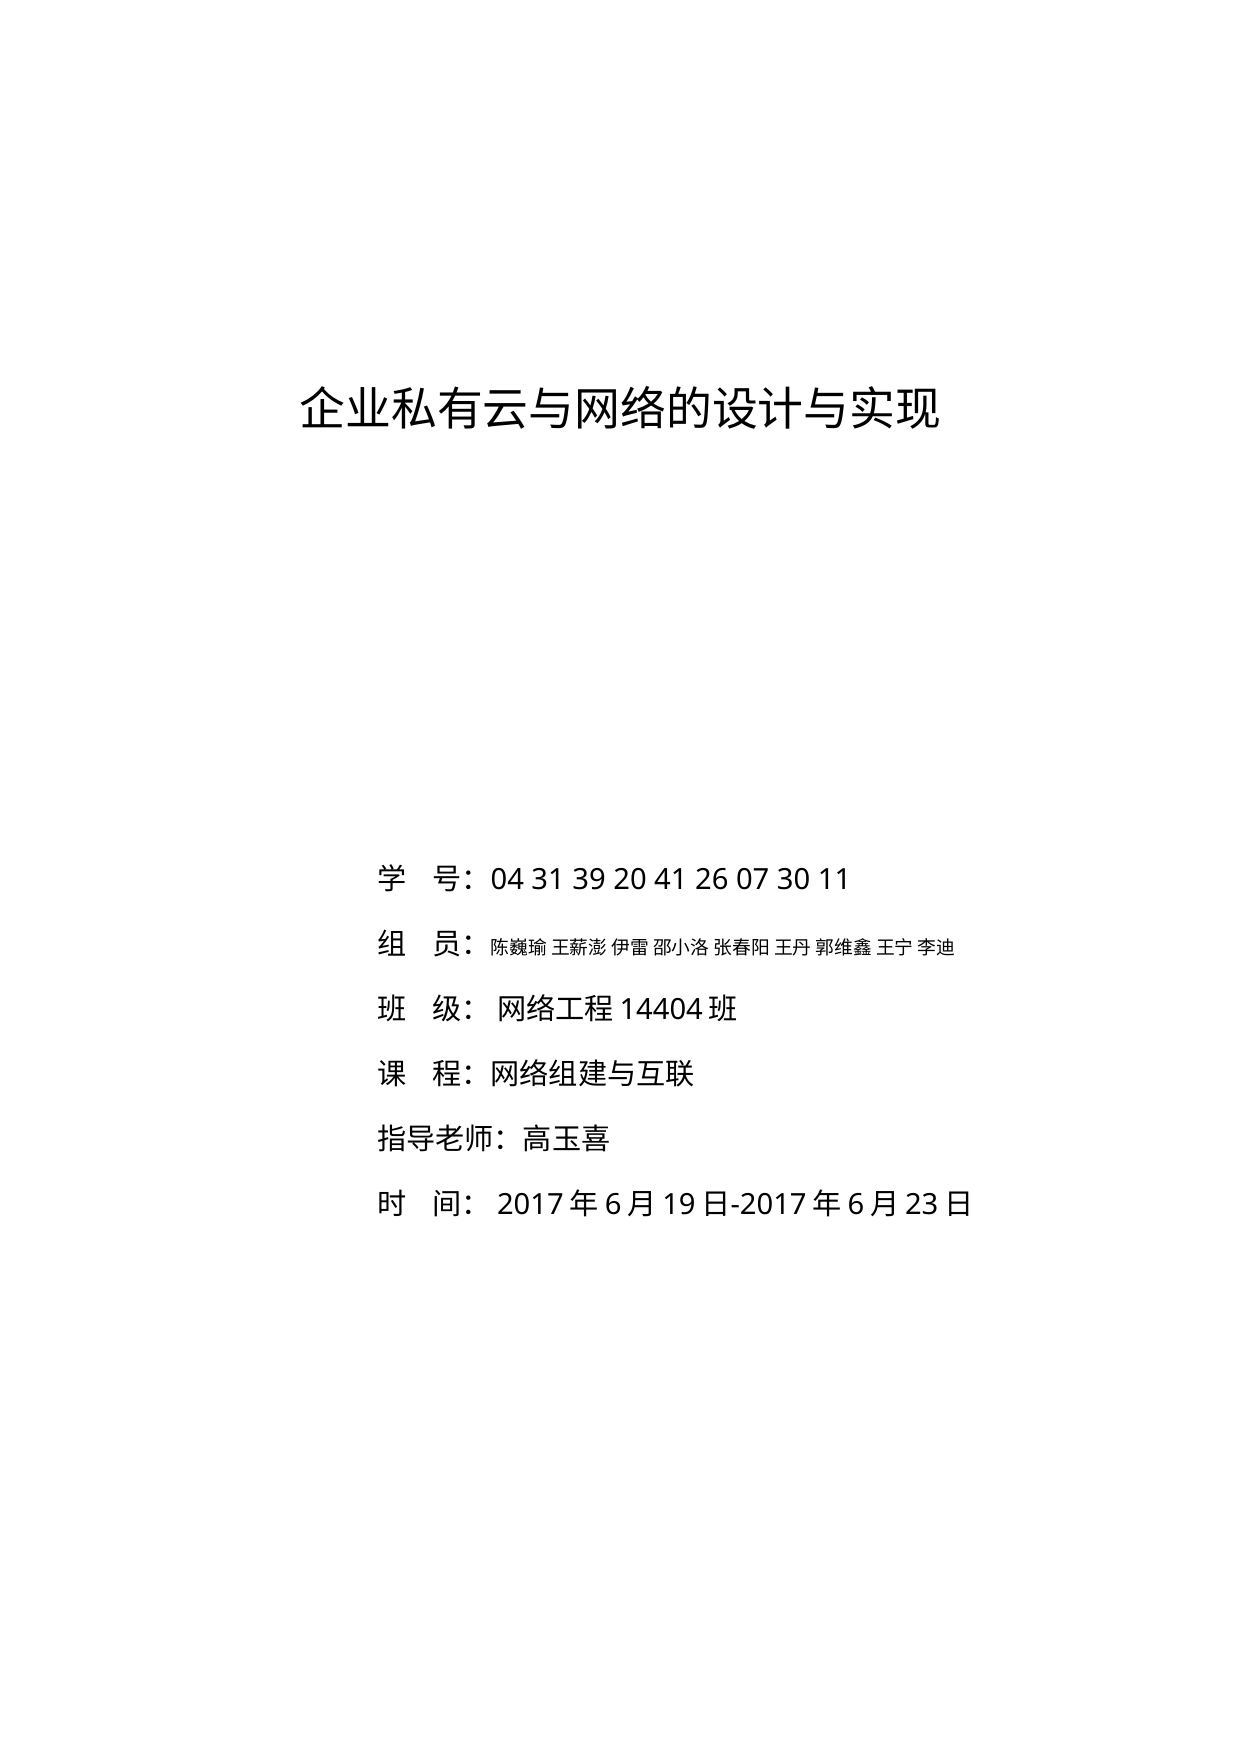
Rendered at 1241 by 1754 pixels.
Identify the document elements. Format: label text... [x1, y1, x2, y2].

text 组 员：陈巍瑜 王薪澎 伊雷 邵小洛 张春阳 王丹 郭维鑫 王宁 李迪 [187, 909, 1053, 974]
text 班 级： 网络工程14404班 [187, 974, 1053, 1039]
text 企业私有云与网络的设计与实现 [187, 357, 1053, 454]
text 学 号：04 31 39 20 41 26 07 30 11 [187, 844, 1053, 909]
text 时 间： 2017年6月19日-2017年6月23日 [187, 1169, 1053, 1234]
text 指导老师：高玉喜 [187, 1104, 1053, 1169]
text 课 程：网络组建与互联 [187, 1039, 1053, 1104]
